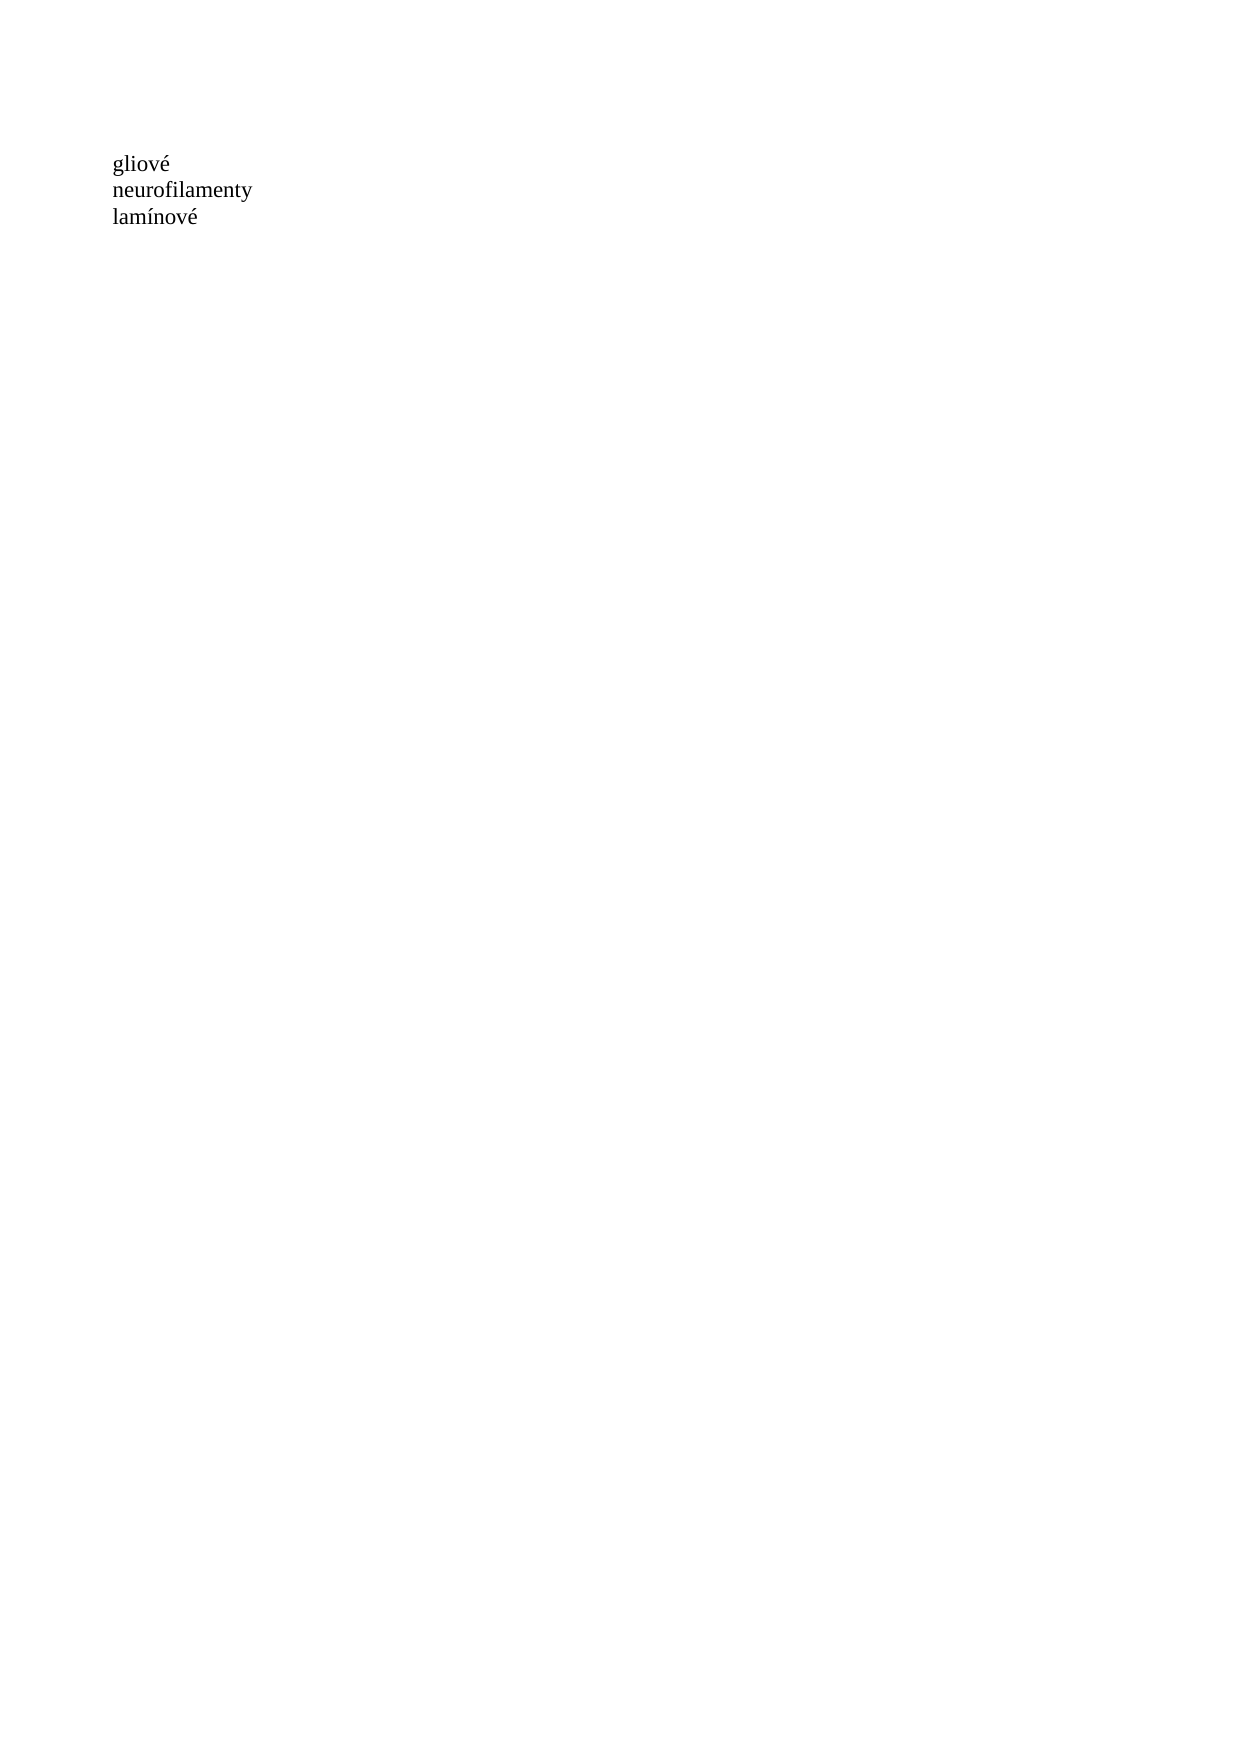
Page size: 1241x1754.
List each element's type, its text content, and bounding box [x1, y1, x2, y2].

text gliové [112, 150, 1128, 176]
text neurofilamenty [112, 176, 1128, 203]
text lamínové [112, 203, 1128, 229]
